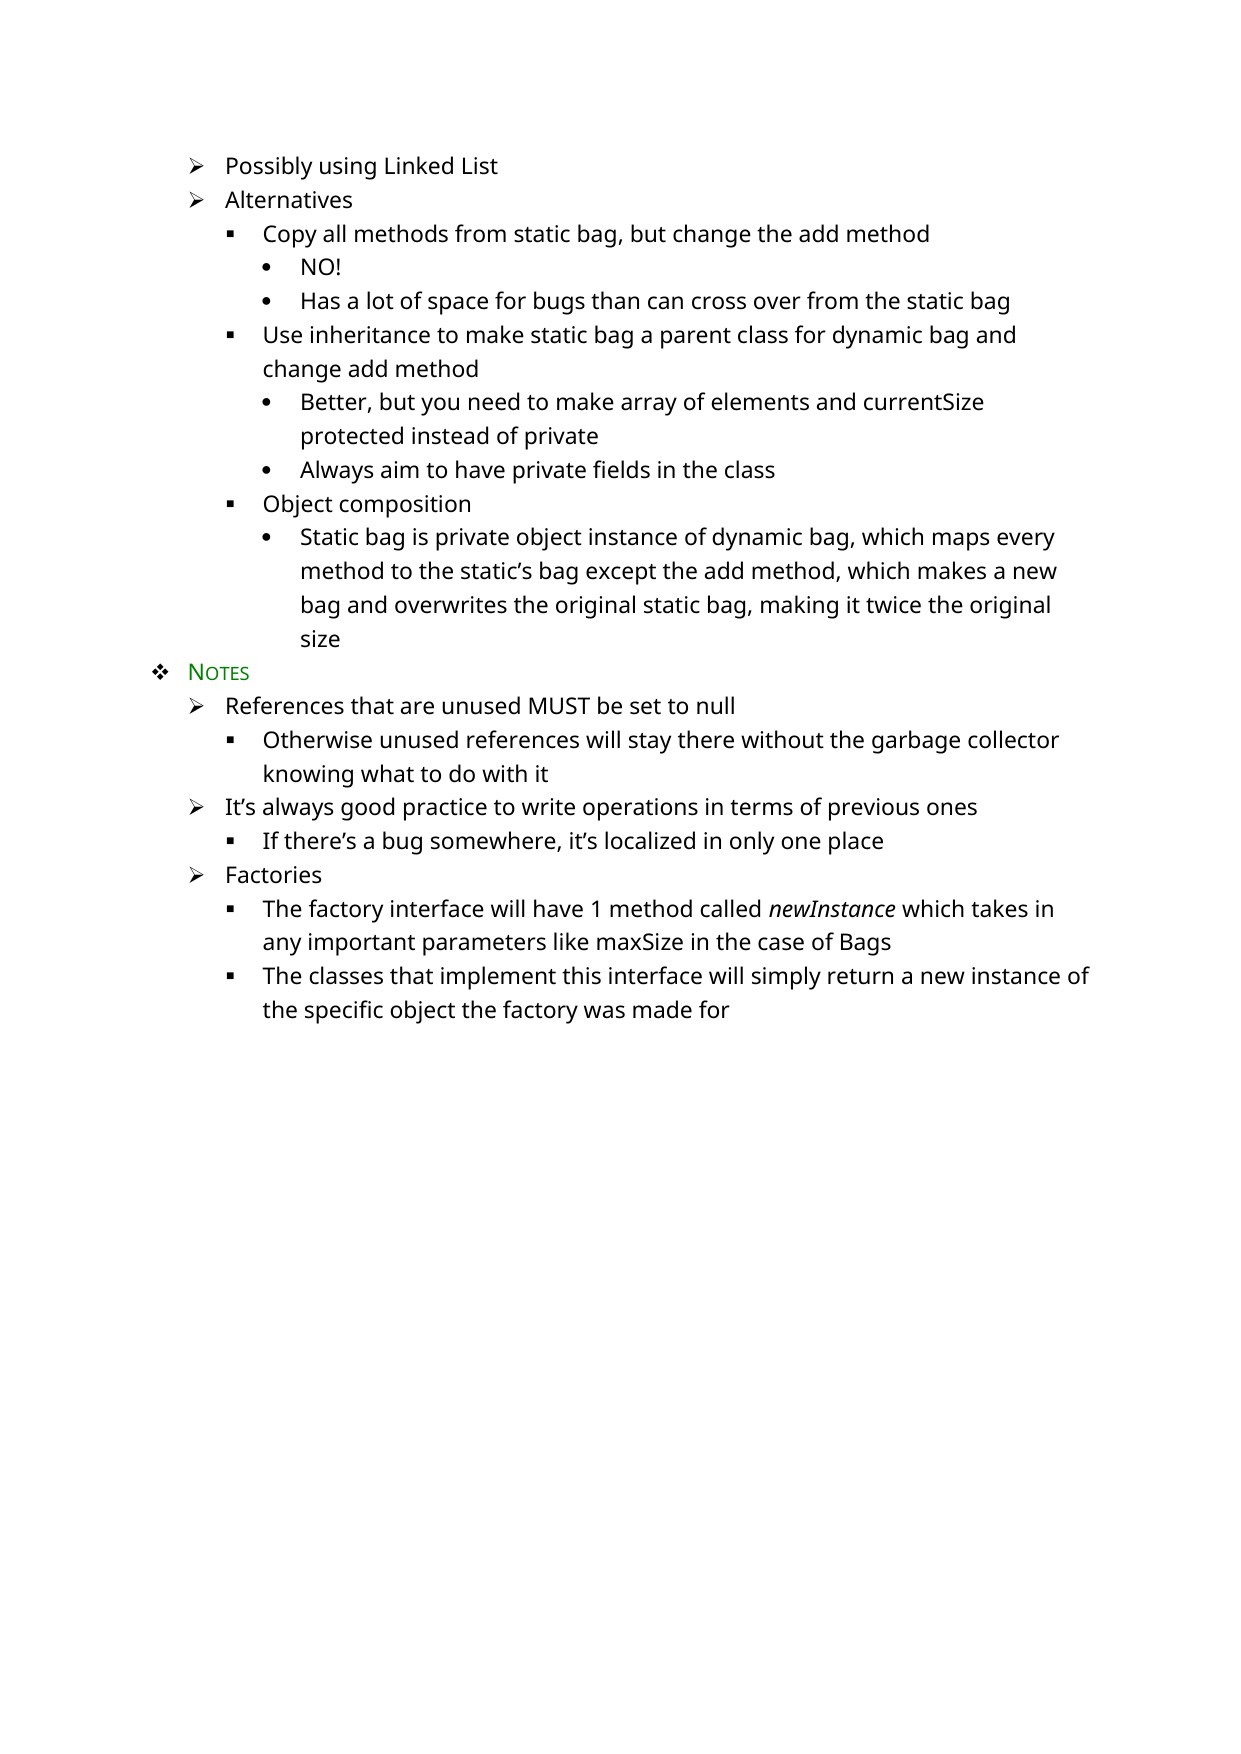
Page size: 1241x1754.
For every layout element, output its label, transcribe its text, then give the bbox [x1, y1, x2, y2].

list Copy all methods from static bag, but change the add method [225, 217, 1090, 249]
list Always aim to have private fields in the class [262, 454, 1090, 485]
list Better, but you need to make array of elements and currentSize protected instead of private [262, 386, 1090, 451]
list Possibly using Linked List [187, 150, 1090, 181]
list Factories [187, 859, 1090, 890]
list The factory interface will have 1 method called newInstance which takes in any important parameters like maxSize in the case of Bags [225, 892, 1090, 957]
list Static bag is private object instance of dynamic bag, which maps every method to the static’s bag except the add method, which makes a new bag and overwrites the original static bag, making it twice the original size [262, 521, 1090, 654]
list Notes [150, 656, 1090, 687]
list NO! [262, 251, 1090, 282]
list If there’s a bug somewhere, it’s localized in only one place [225, 825, 1090, 856]
list Otherwise unused references will stay there without the garbage collector knowing what to do with it [225, 724, 1090, 789]
list The classes that implement this interface will simply return a new instance of the specific object the factory was made for [225, 960, 1090, 1025]
list References that are unused MUST be set to null [187, 690, 1090, 721]
list Has a lot of space for bugs than can cross over from the static bag [262, 285, 1090, 316]
list Object composition [225, 487, 1090, 519]
list Alternatives [187, 184, 1090, 215]
list Use inheritance to make static bag a parent class for dynamic bag and change add method [225, 319, 1090, 384]
list It’s always good practice to write operations in terms of previous ones [187, 791, 1090, 822]
